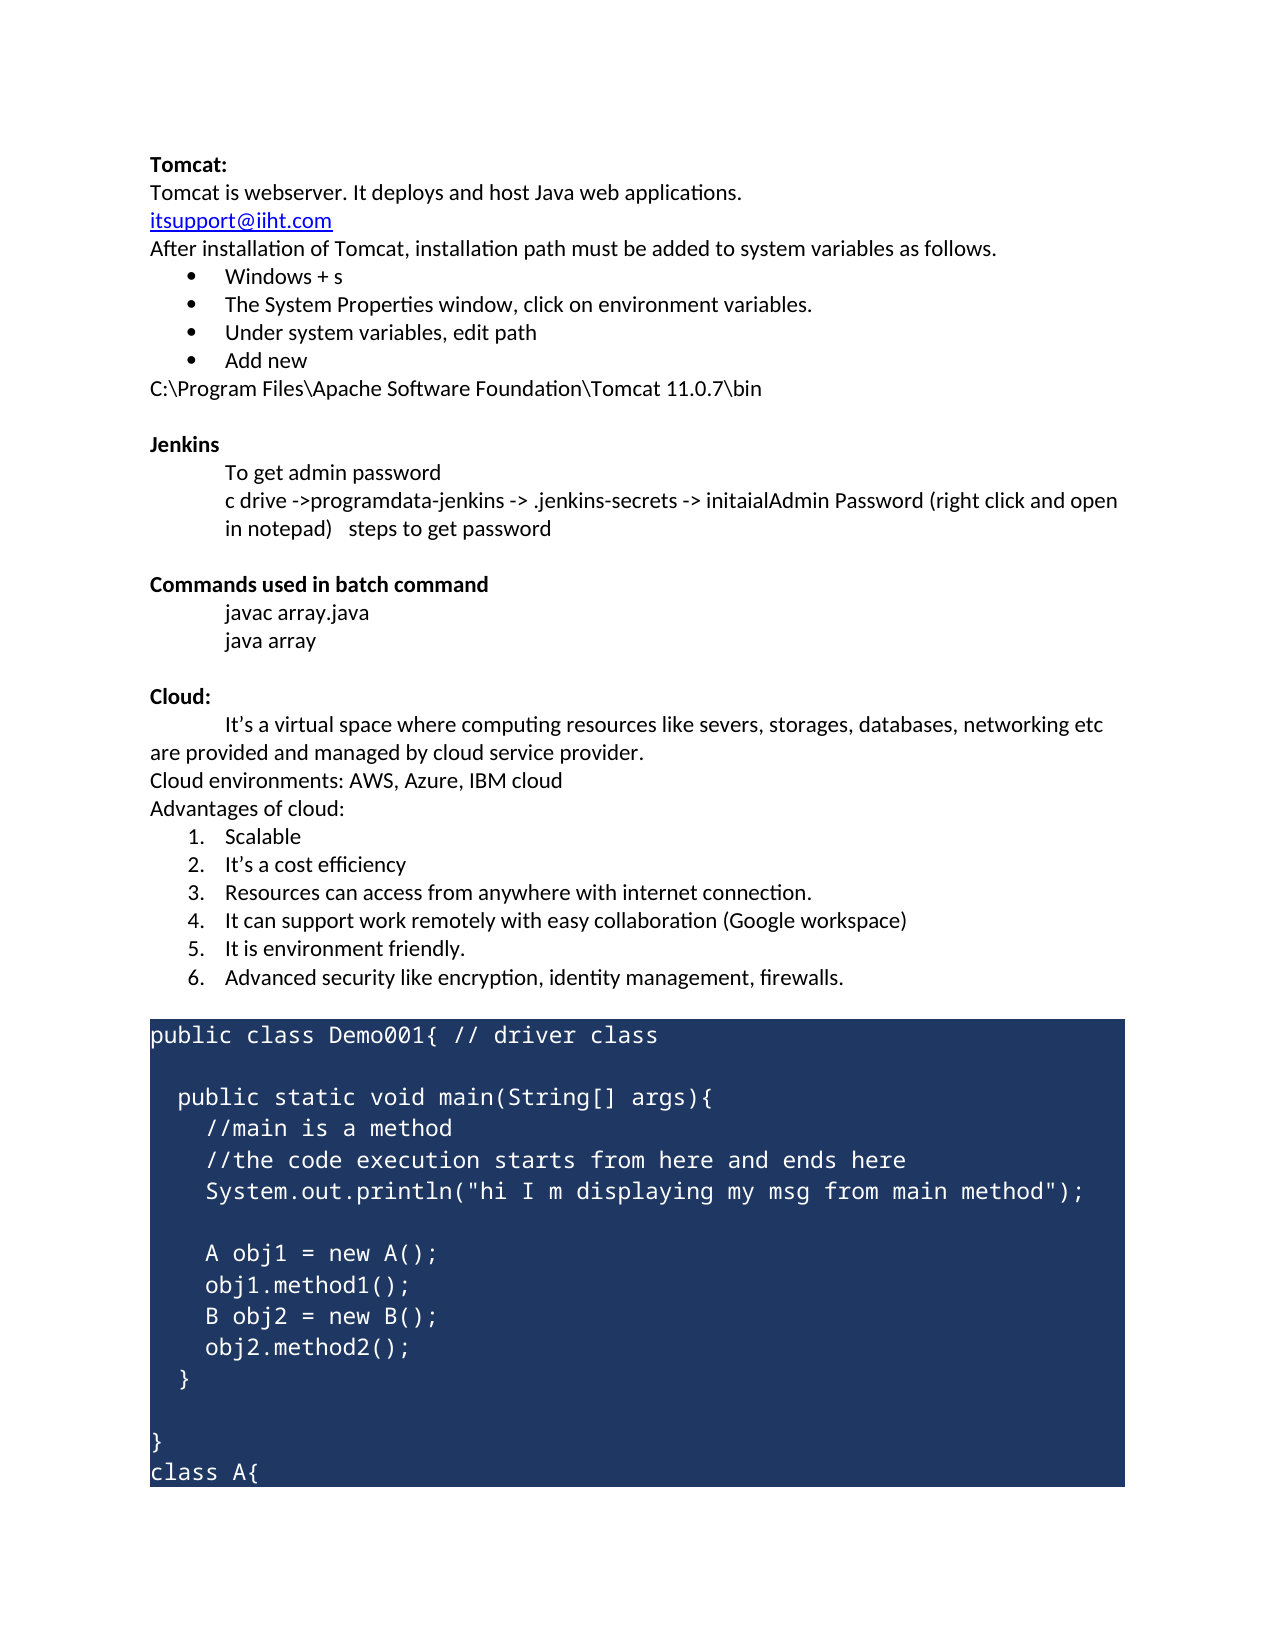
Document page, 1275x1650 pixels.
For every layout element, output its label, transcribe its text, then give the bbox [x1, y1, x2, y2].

list Scalable [187, 822, 1125, 851]
text } class A{ [150, 1425, 1125, 1487]
text itsupport@iiht.com [150, 206, 1125, 234]
text Jenkins [150, 430, 1125, 458]
text C:\Program Files\Apache Software Foundation\Tomcat 11.0.7\bin [150, 374, 1125, 402]
text javac array.java [225, 598, 1125, 626]
text After installation of Tomcat, installation path must be added to system variables as follows. [150, 234, 1125, 262]
text Tomcat: [150, 150, 1125, 178]
list Resources can access from anywhere with internet connection. [187, 878, 1125, 907]
list Advanced security like encryption, identity management, firewalls. [187, 963, 1125, 991]
text c drive ->programdata-jenkins -> .jenkins-secrets -> initaialAdmin Password (right click and open in notepad) steps to get password [225, 486, 1125, 542]
text java array [225, 626, 1125, 654]
text public class Demo001{ // driver class [150, 1019, 1125, 1050]
list It’s a cost efficiency [187, 851, 1125, 878]
text A obj1 = new A(); obj1.method1(); B obj2 = new B(); obj2.method2(); } [150, 1237, 1125, 1394]
text It’s a virtual space where computing resources like severs, storages, databases, networking etc are provided and managed by cloud service provider. [150, 710, 1125, 766]
list Windows + s [187, 262, 1125, 290]
list Add new [187, 346, 1125, 374]
text To get admin password [225, 458, 1125, 486]
text Advantages of cloud: [150, 794, 1125, 822]
text Cloud: [150, 682, 1125, 710]
text Cloud environments: AWS, Azure, IBM cloud [150, 766, 1125, 794]
list The System Properties window, click on environment variables. [187, 290, 1125, 318]
list It can support work remotely with easy collaboration (Google workspace) [187, 907, 1125, 934]
text Commands used in batch command [150, 570, 1125, 598]
text Tomcat is webserver. It deploys and host Java web applications. [150, 178, 1125, 206]
list Under system variables, edit path [187, 318, 1125, 346]
list It is environment friendly. [187, 934, 1125, 963]
